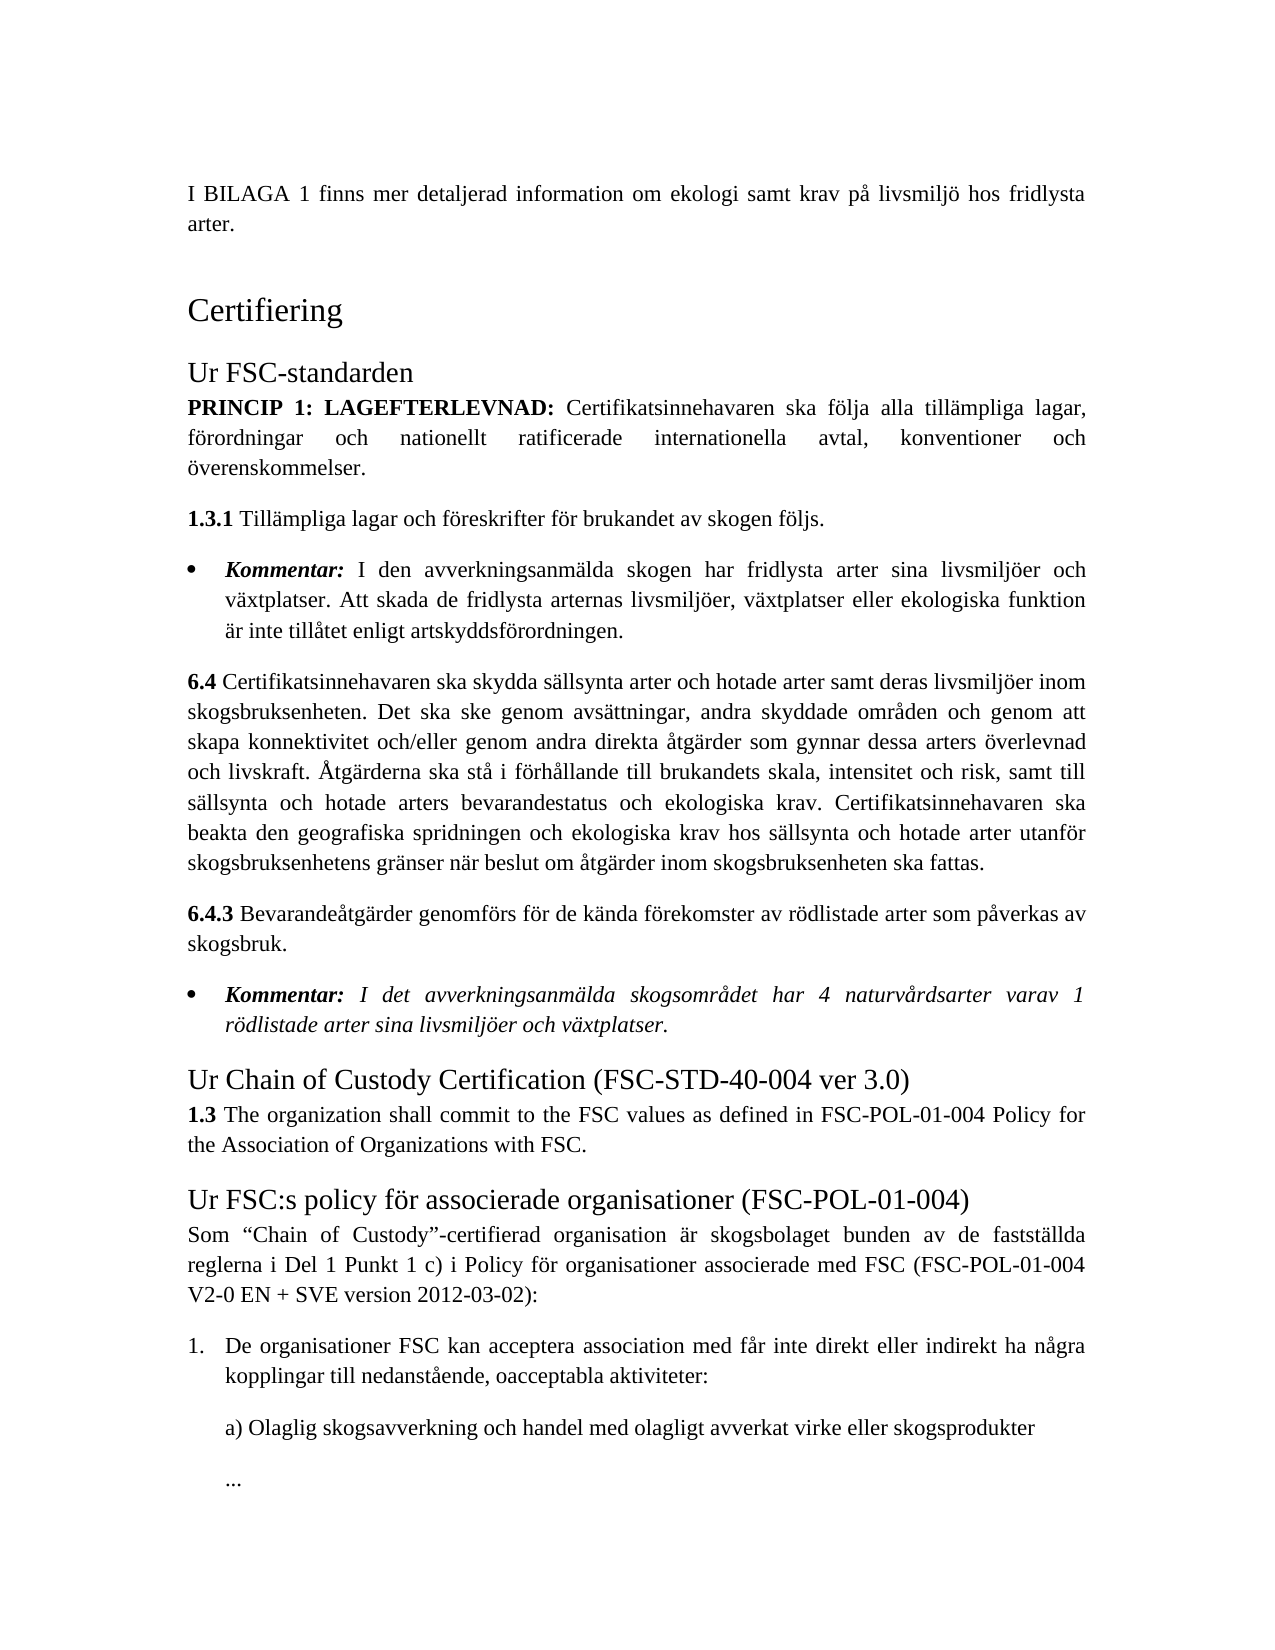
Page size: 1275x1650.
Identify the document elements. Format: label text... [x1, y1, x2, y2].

list Kommentar: I det avverkningsanmälda skogsområdet har 4 naturvårdsarter varav 1 rödlistade arter sina livsmiljöer och växtplatser. [187, 981, 1087, 1038]
subtitle Certifiering [187, 290, 1087, 329]
list De organisationer FSC kan acceptera association med får inte direkt eller indirekt ha några kopplingar till nedanstående, oacceptabla aktiviteter: [187, 1332, 1087, 1389]
text a) Olaglig skogsavverkning och handel med olagligt avverkat virke eller skogsprodukter [225, 1413, 1087, 1440]
subtitle Ur Chain of Custody Certification (FSC-STD-40-004 ver 3.0) [187, 1062, 1087, 1096]
text 1.3 The organization shall commit to the FSC values as defined in FSC-POL-01-004 Policy for the Association of Organizations with FSC. [187, 1101, 1087, 1158]
list Kommentar: I den avverkningsanmälda skogen har fridlysta arter sina livsmiljöer och växtplatser. Att skada de fridlysta arternas livsmiljöer, växtplatser eller ekologiska funktion är inte tillåtet enligt artskyddsförordningen. [187, 556, 1087, 643]
text 1.3.1 Tillämpliga lagar och föreskrifter för brukandet av skogen följs. [187, 505, 1087, 532]
text I BILAGA 1 finns mer detaljerad information om ekologi samt krav på livsmiljö hos fridlysta arter. [187, 180, 1087, 236]
text ... [225, 1464, 1087, 1491]
text 6.4 Certifikatsinnehavaren ska skydda sällsynta arter och hotade arter samt deras livsmiljöer inom skogsbruksenheten. Det ska ske genom avsättningar, andra skyddade områden och genom att skapa konnektivitet och/eller genom andra direkta åtgärder som gynnar dessa arters överlevnad och livskraft. Åtgärderna ska stå i förhållande till brukandets skala, intensitet och risk, samt till sällsynta och hotade arters bevarandestatus och ekologiska krav. Certifikatsinnehavaren ska beakta den geografiska spridningen och ekologiska krav hos sällsynta och hotade arter utanför skogsbruksenhetens gränser när beslut om åtgärder inom skogsbruksenheten ska fattas. [187, 668, 1087, 875]
text Som “Chain of Custody”-certifierad organisation är skogsbolaget bunden av de fastställda reglerna i Del 1 Punkt 1 c) i Policy för organisationer associerade med FSC (FSC-POL-01-004 V2-0 EN + SVE version 2012-03-02): [187, 1221, 1087, 1308]
subtitle Ur FSC-standarden [187, 355, 1087, 389]
text 6.4.3 Bevarandeåtgärder genomförs för de kända förekomster av rödlistade arter som påverkas av skogsbruk. [187, 900, 1087, 957]
subtitle Ur FSC:s policy för associerade organisationer (FSC-POL-01-004) [187, 1182, 1087, 1216]
text PRINCIP 1: LAGEFTERLEVNAD: Certifikatsinnehavaren ska följa alla tillämpliga lagar, förordningar och nationellt ratificerade internationella avtal, konventioner och överenskommelser. [187, 394, 1087, 481]
